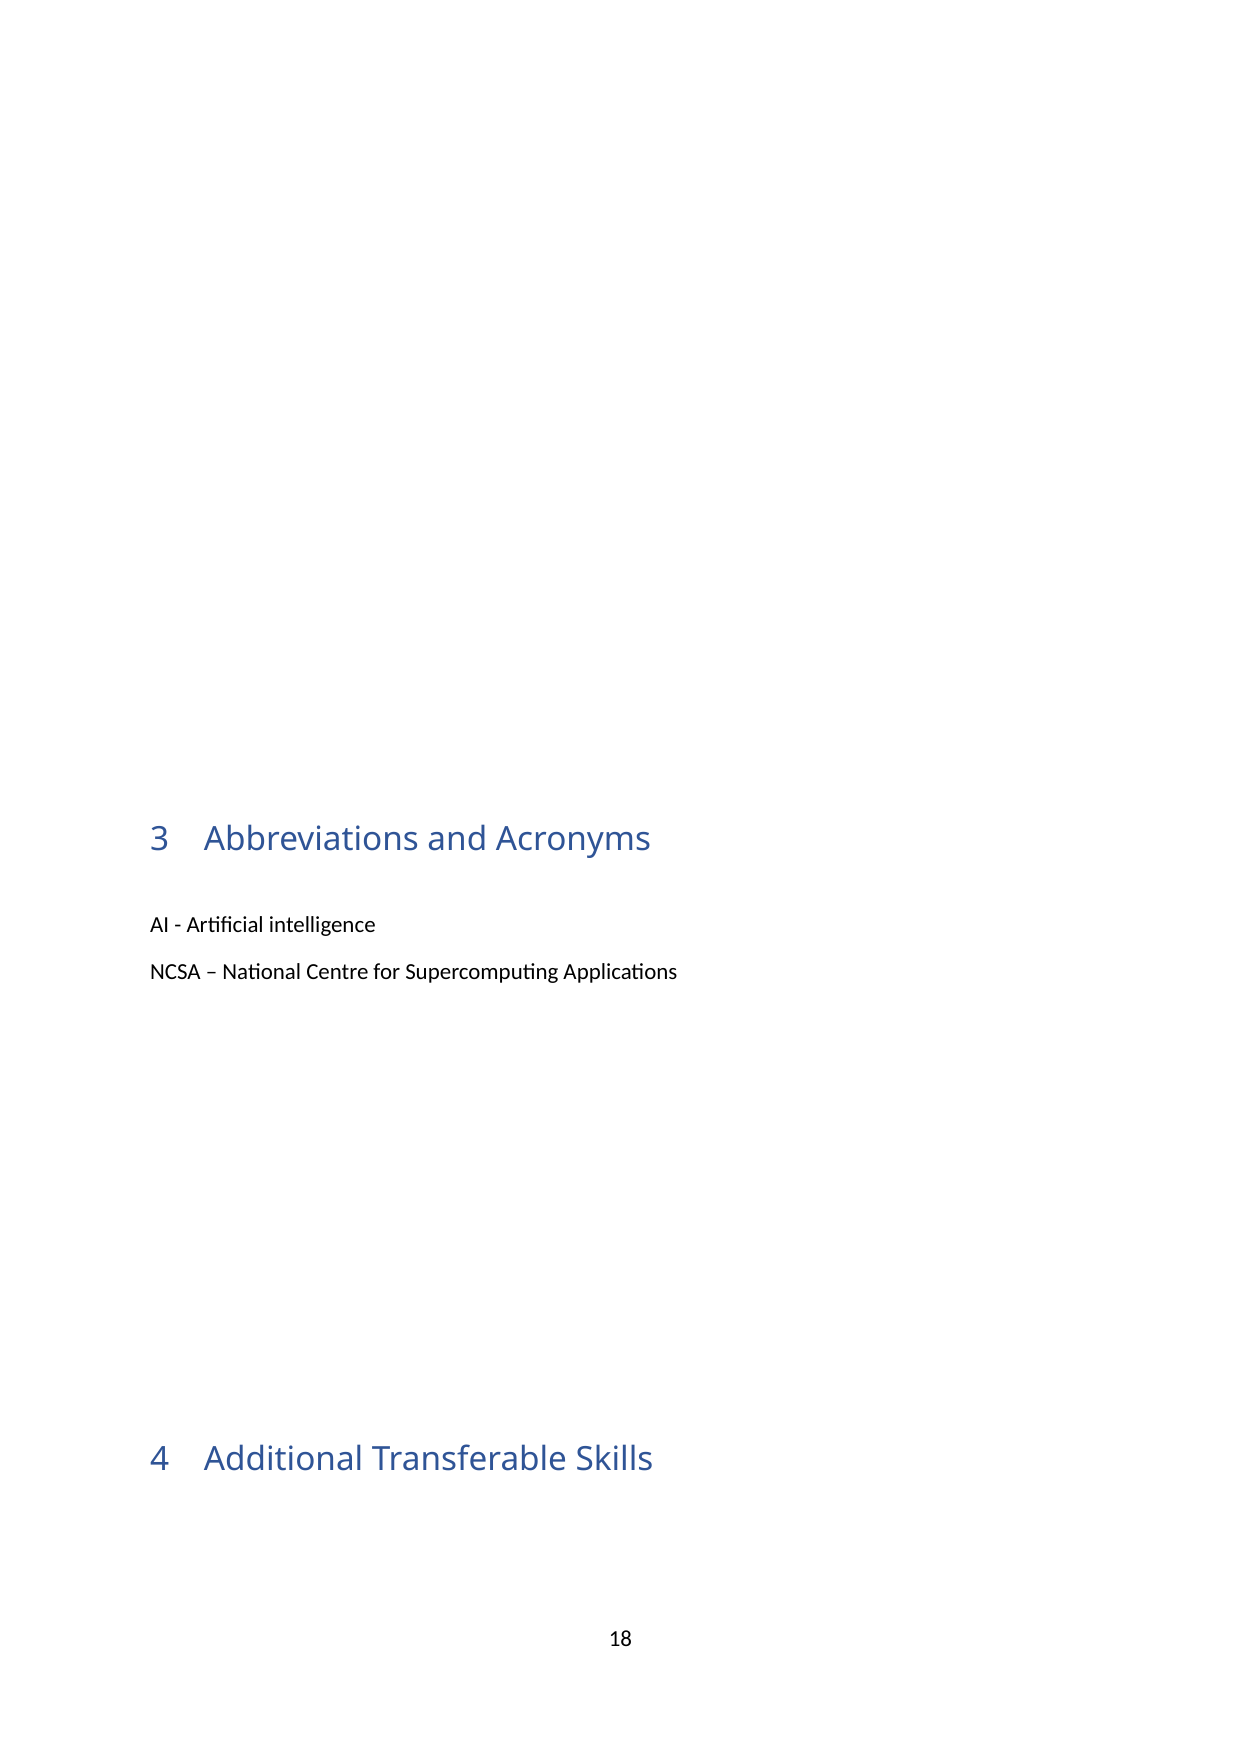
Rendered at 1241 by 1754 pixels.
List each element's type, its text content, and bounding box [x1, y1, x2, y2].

subtitle 3 Abbreviations and Acronyms [150, 814, 1090, 860]
subtitle 4 Additional Transferable Skills [150, 1434, 1090, 1480]
text NCSA – National Centre for Supercomputing Applications [150, 957, 1090, 985]
text AI - Artificial intelligence [150, 910, 1090, 938]
